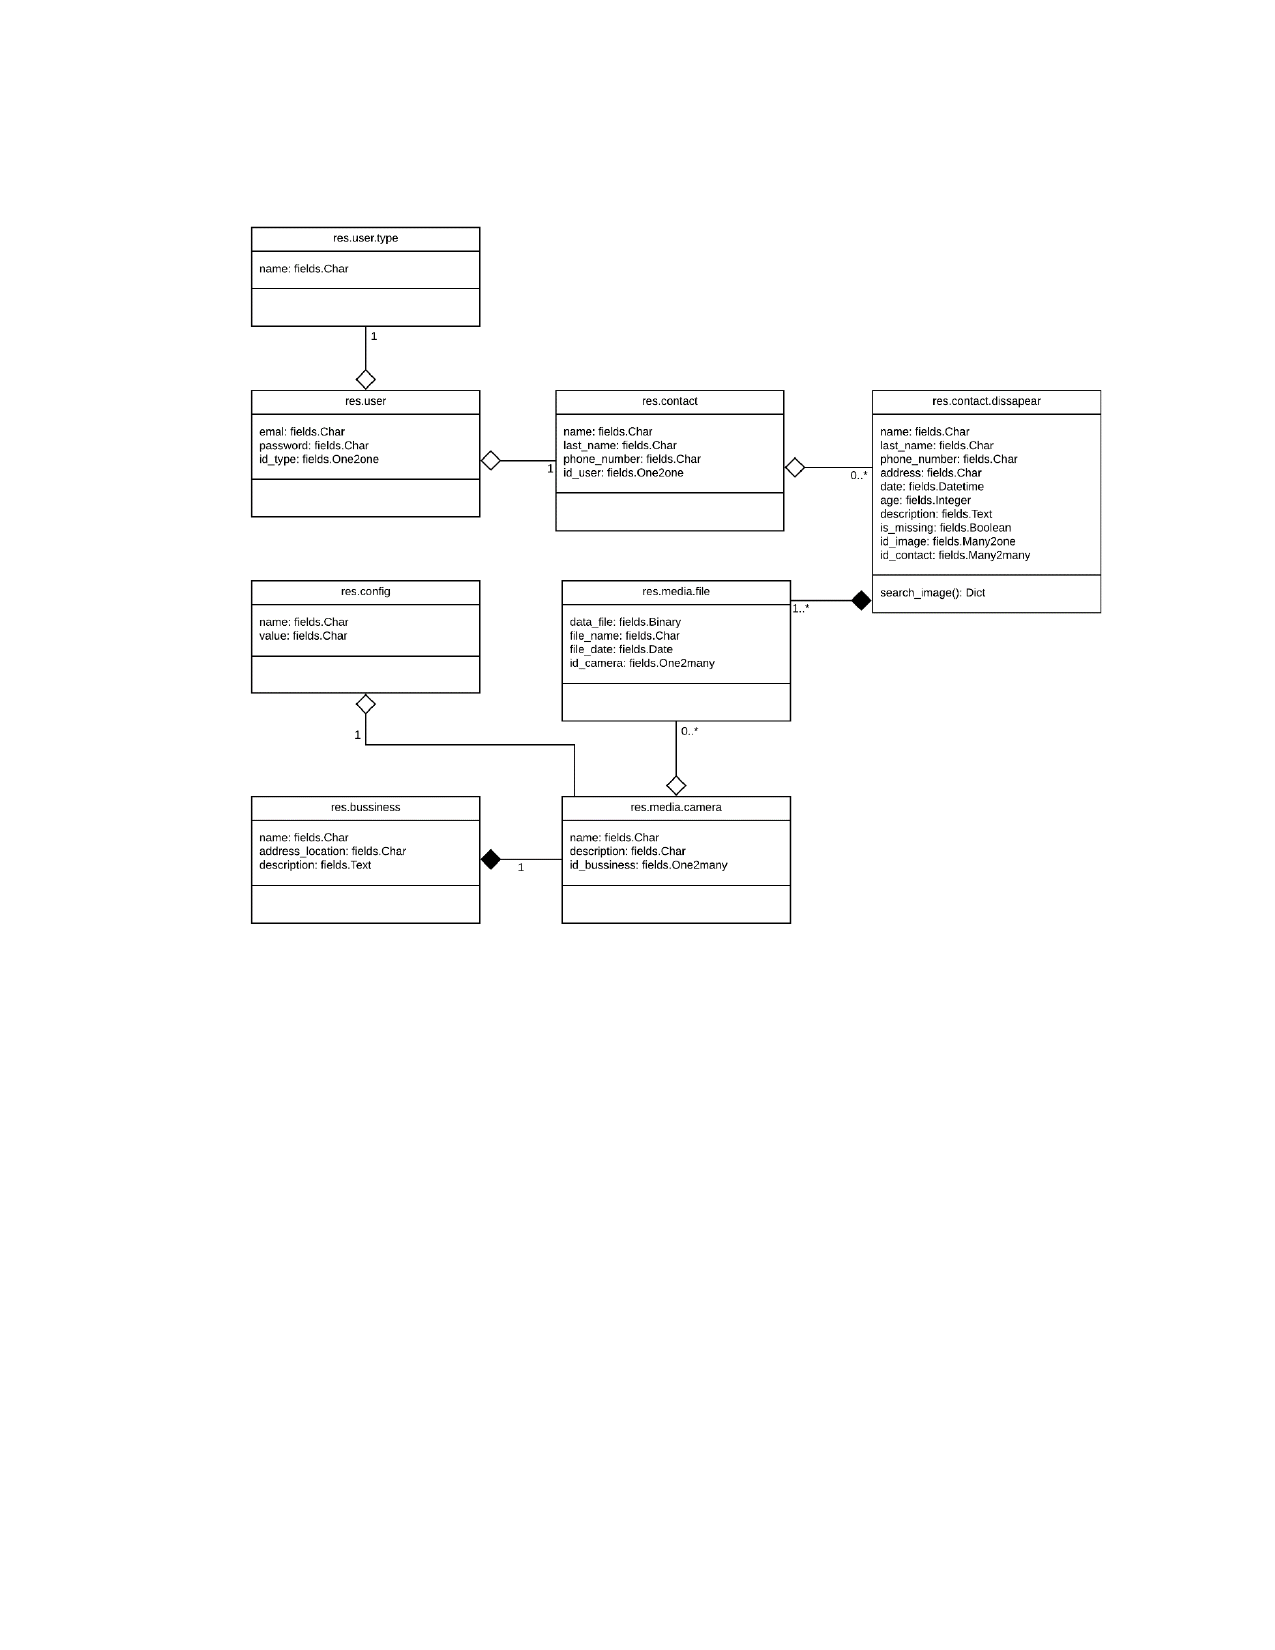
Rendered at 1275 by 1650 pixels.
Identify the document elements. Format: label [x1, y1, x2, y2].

picture [150, 150, 1125, 948]
